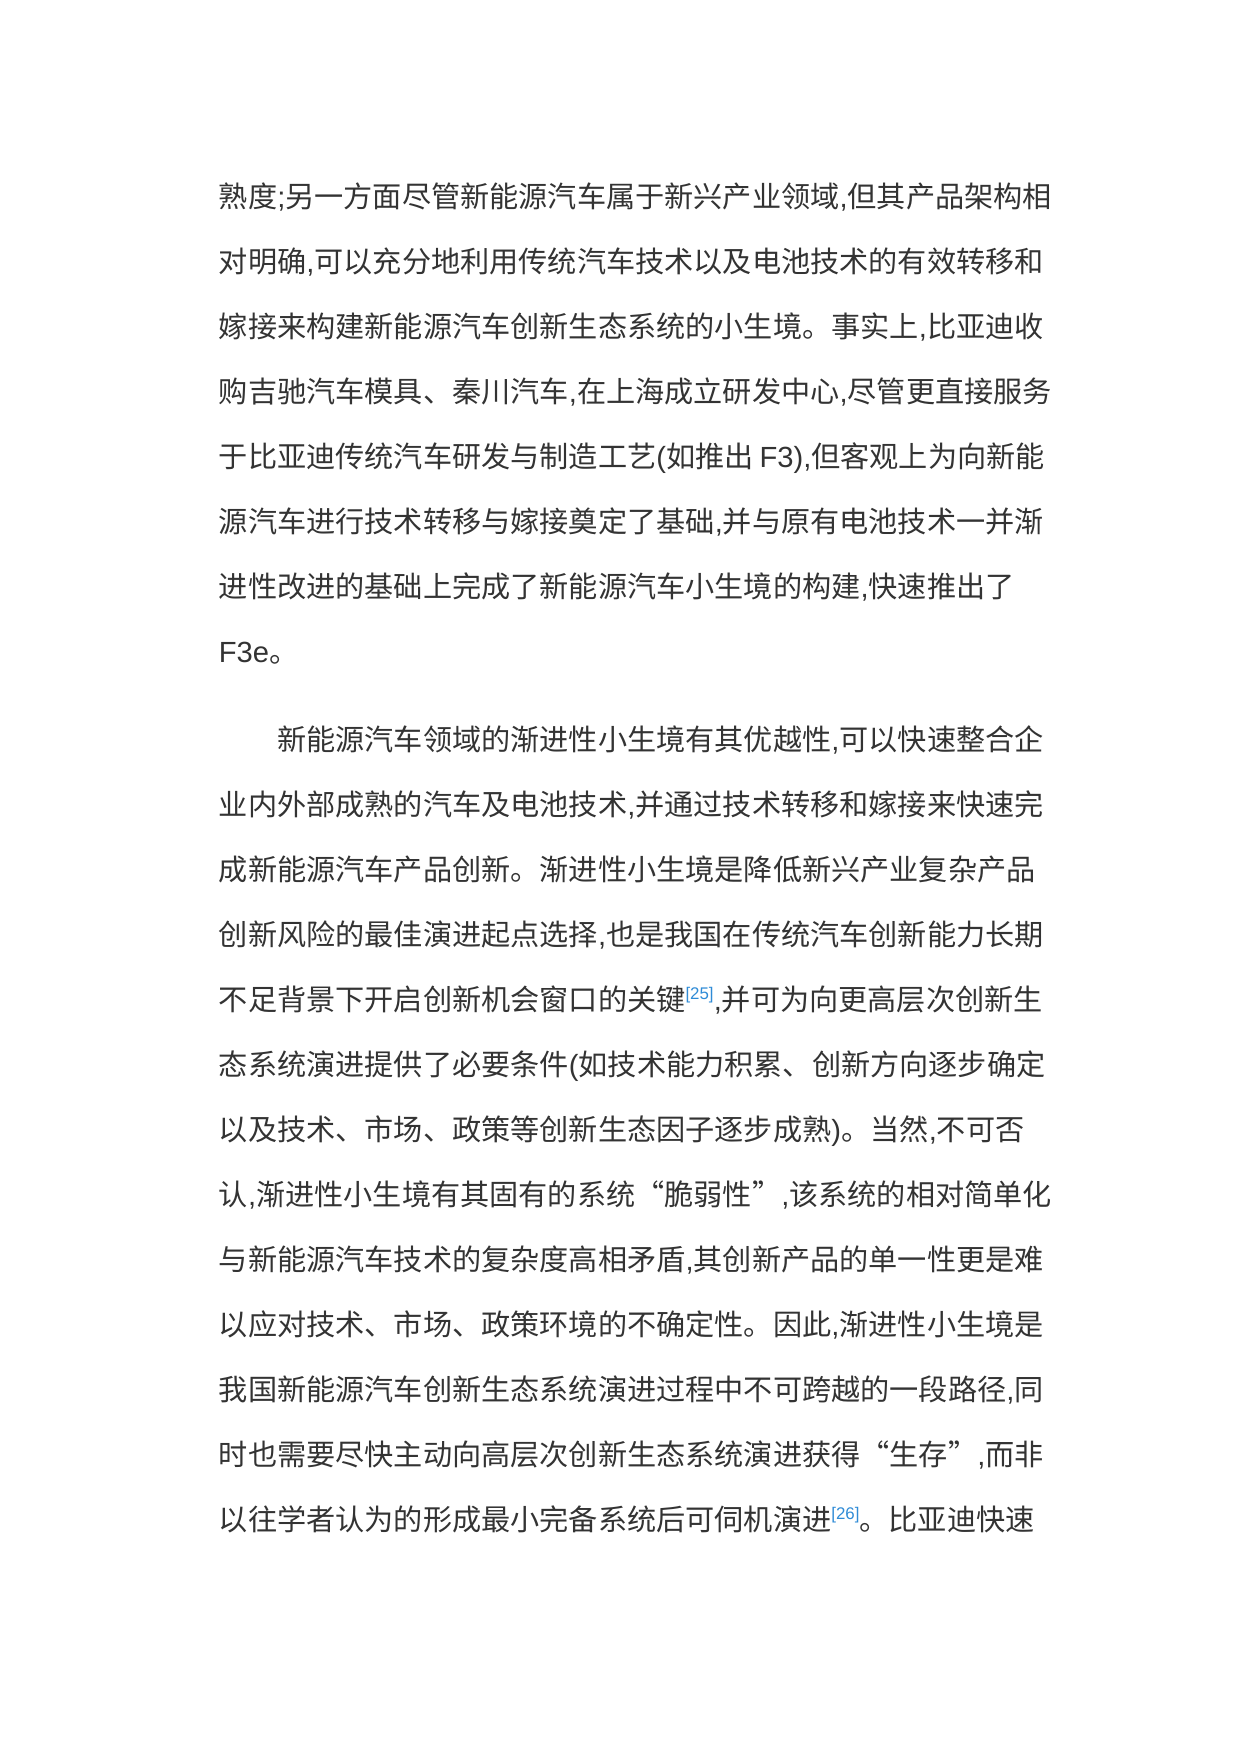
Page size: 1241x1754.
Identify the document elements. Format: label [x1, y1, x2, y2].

text [219, 162, 1053, 682]
text [219, 706, 1053, 1551]
